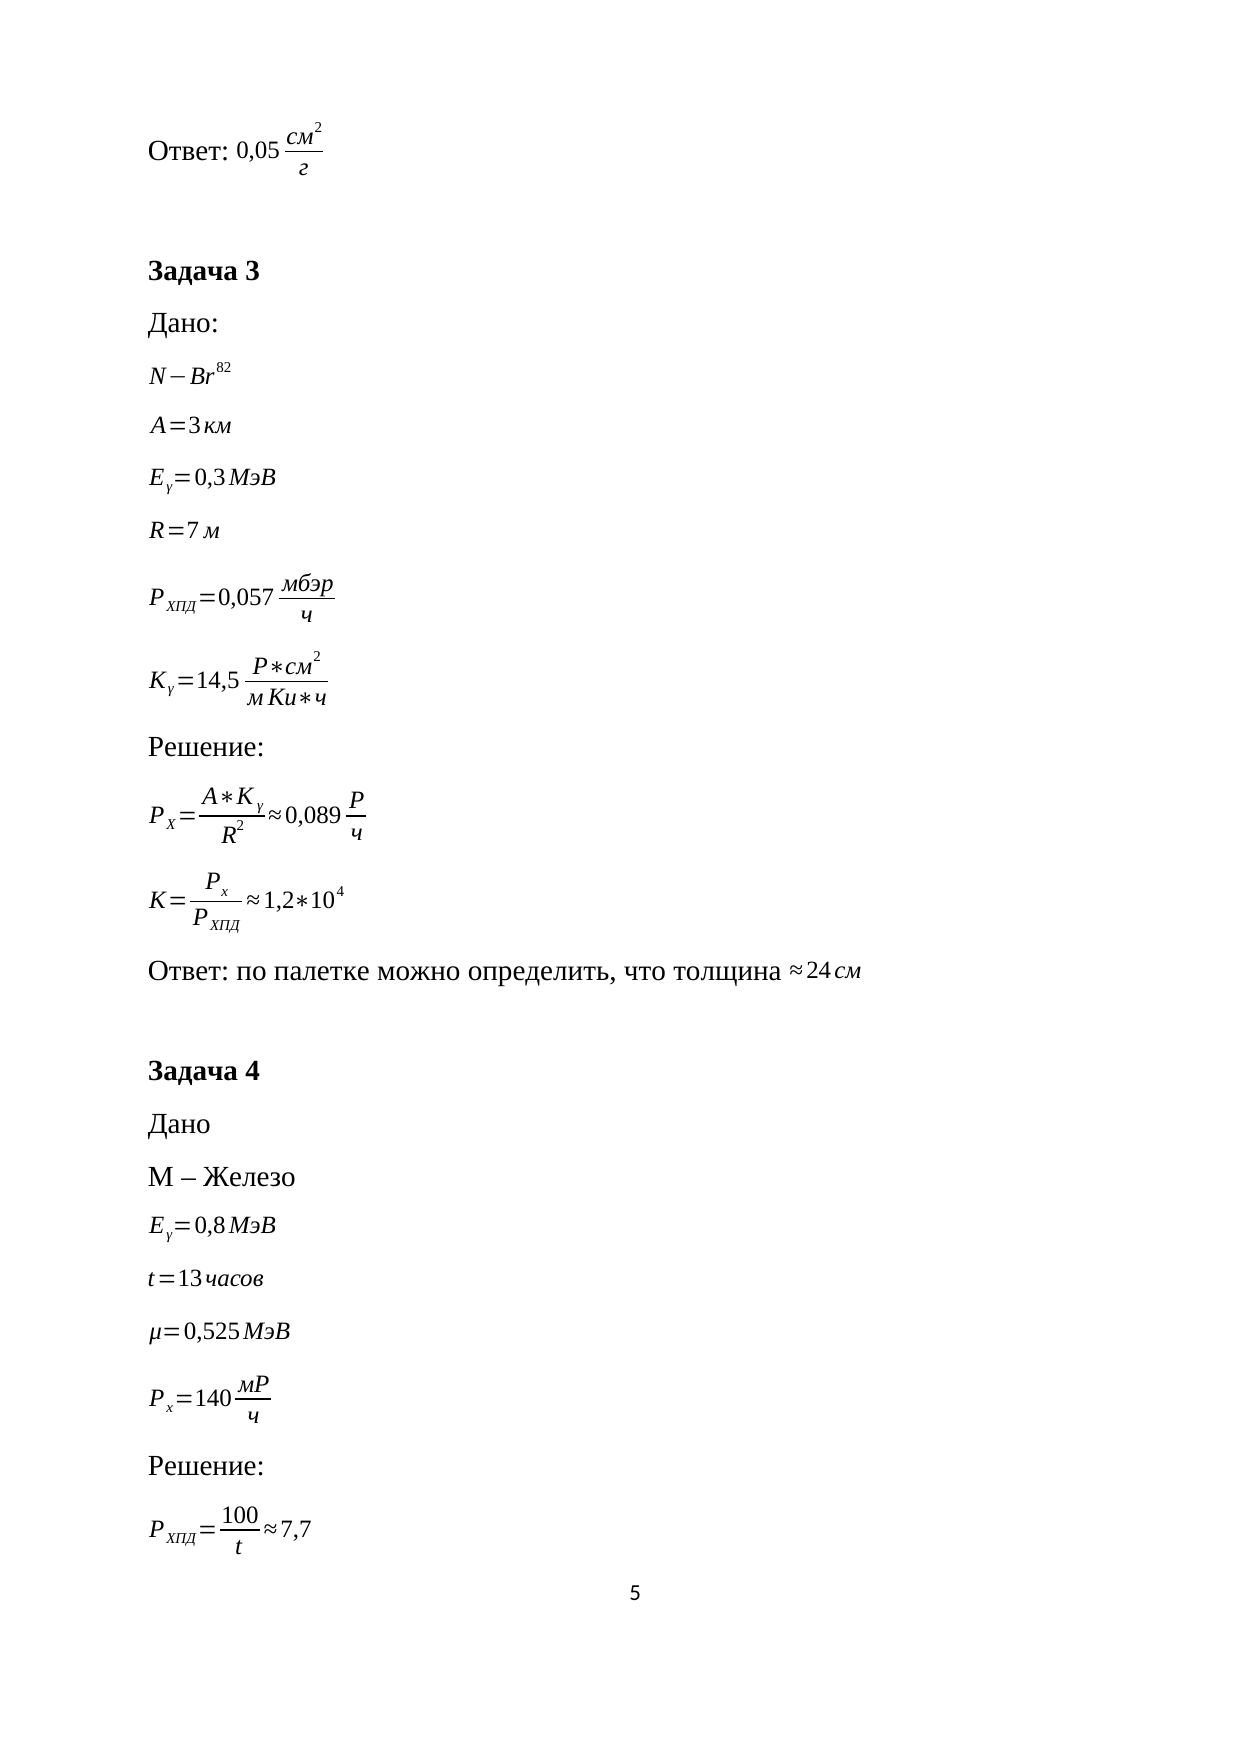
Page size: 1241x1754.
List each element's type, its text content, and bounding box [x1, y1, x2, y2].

text Задача 4 [148, 1053, 1122, 1087]
text Ответ: по палетке можно определить, что толщина [148, 953, 1122, 987]
text Решение: [148, 1448, 1122, 1482]
text Решение: [148, 729, 1122, 763]
text M – Железо [148, 1159, 1122, 1192]
text Дано [148, 1106, 1122, 1139]
text Задача 3 [148, 253, 1122, 286]
text Дано: [148, 306, 1122, 339]
text Ответ: [148, 118, 1122, 181]
